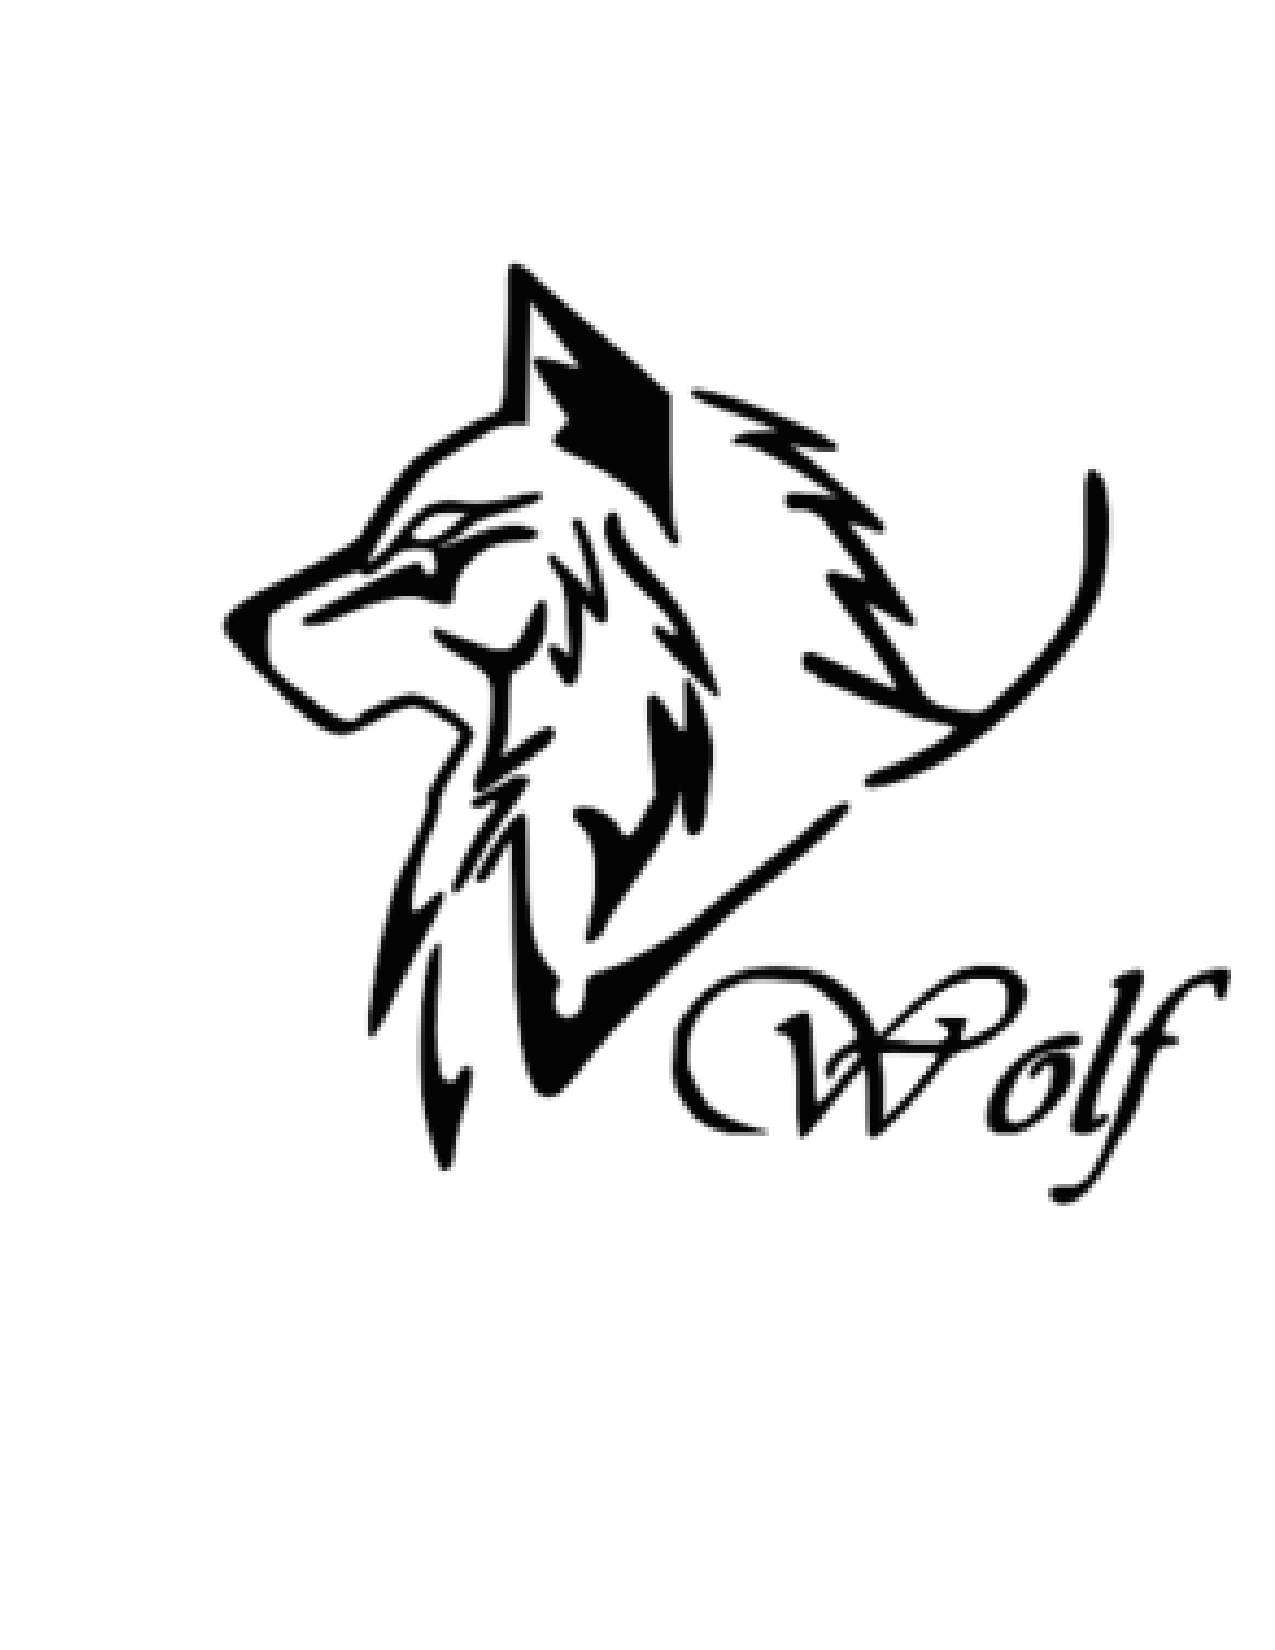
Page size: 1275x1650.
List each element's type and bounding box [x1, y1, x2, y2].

picture [177, 147, 1275, 1311]
